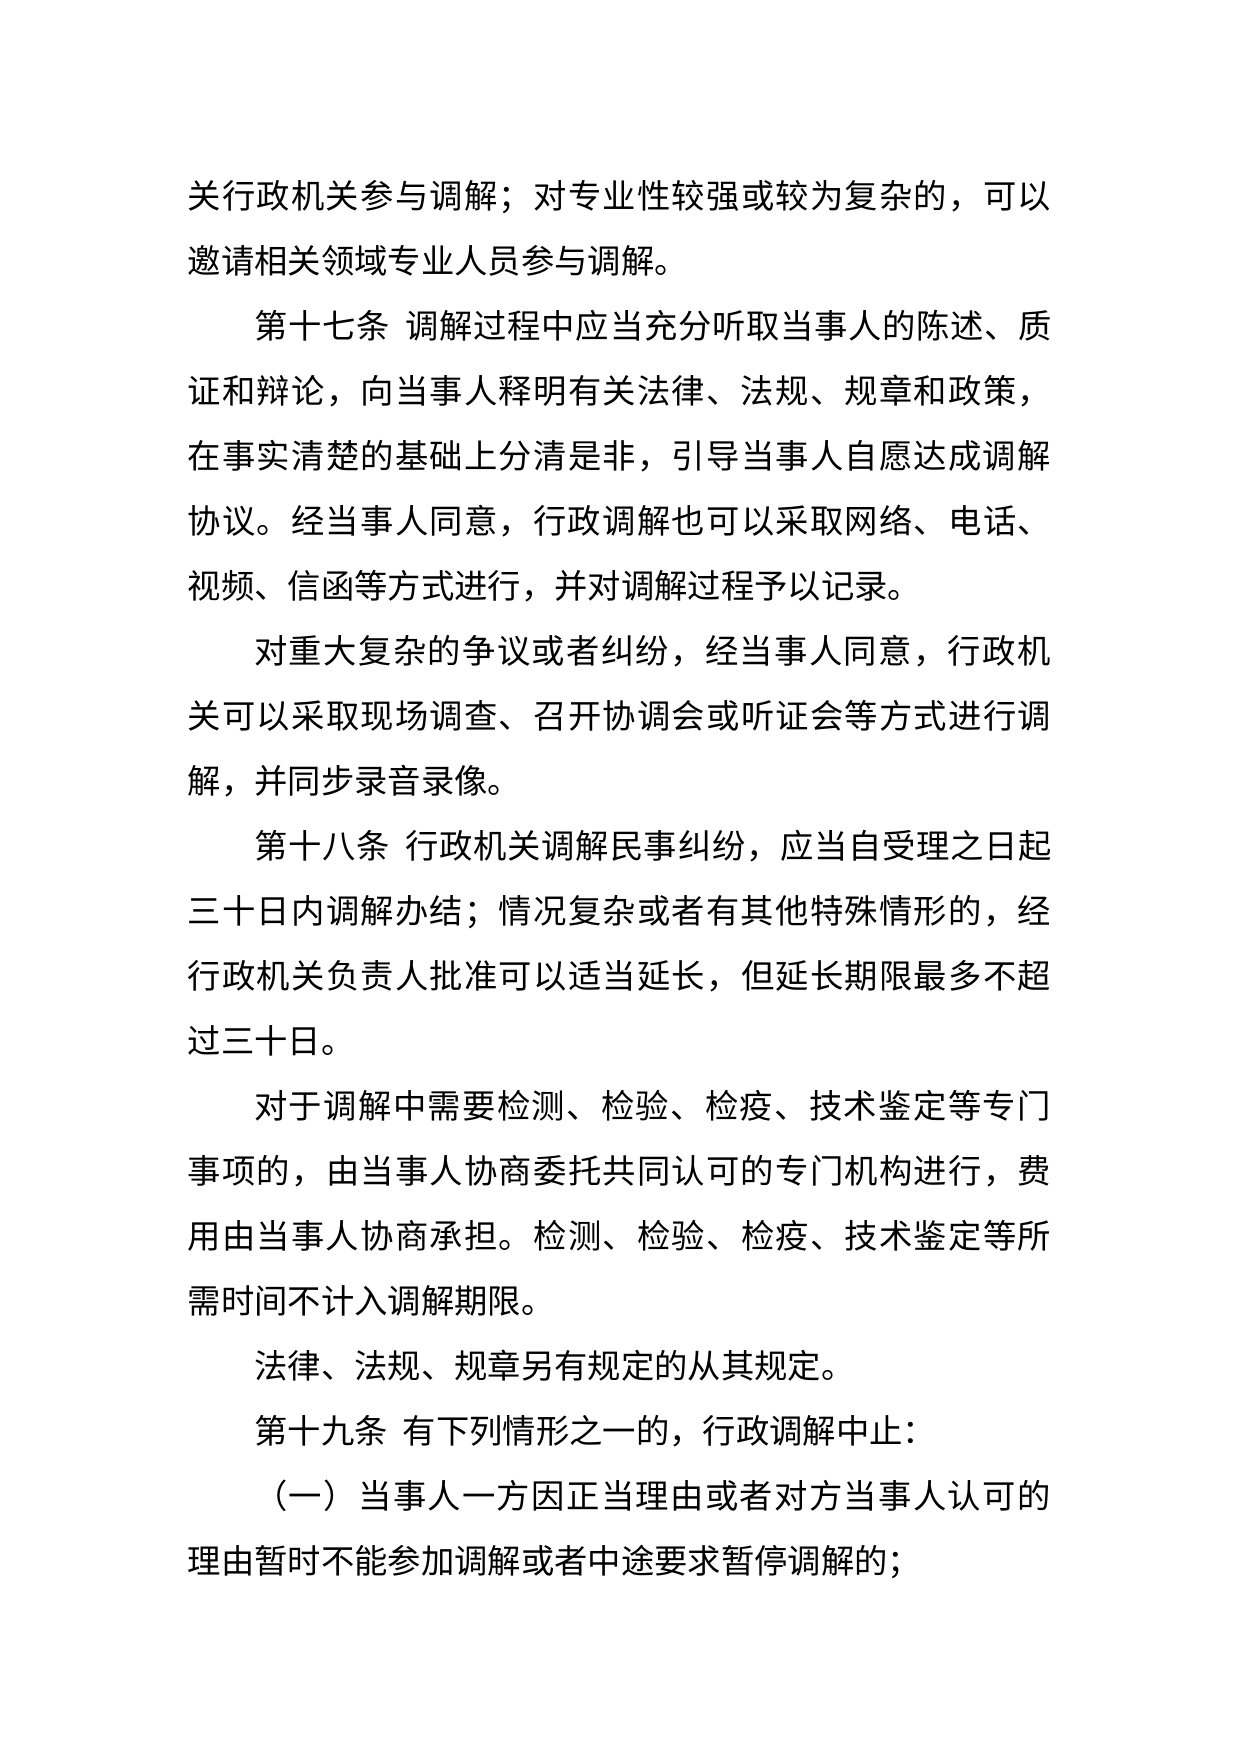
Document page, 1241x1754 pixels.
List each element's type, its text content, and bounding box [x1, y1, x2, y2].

text 第十八条 行政机关调解民事纠纷，应当自受理之日起三十日内调解办结；情况复杂或者有其他特殊情形的，经行政机关负责人批准可以适当延长，但延长期限最多不超过三十日。 [187, 812, 1053, 1072]
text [187, 162, 1053, 292]
text 对重大复杂的争议或者纠纷，经当事人同意，行政机关可以采取现场调查、召开协调会或听证会等方式进行调解，并同步录音录像。 [187, 617, 1053, 812]
text 法律、法规、规章另有规定的从其规定。 [187, 1332, 1053, 1397]
text 第十七条 调解过程中应当充分听取当事人的陈述、质证和辩论，向当事人释明有关法律、法规、规章和政策，在事实清楚的基础上分清是非，引导当事人自愿达成调解协议。经当事人同意，行政调解也可以采取网络、电话、视频、信函等方式进行，并对调解过程予以记录。 [187, 292, 1053, 617]
text 第十九条 有下列情形之一的，行政调解中止： [187, 1397, 1053, 1462]
text 对于调解中需要检测、检验、检疫、技术鉴定等专门事项的，由当事人协商委托共同认可的专门机构进行，费用由当事人协商承担。检测、检验、检疫、技术鉴定等所需时间不计入调解期限。 [187, 1072, 1053, 1332]
text （一）当事人一方因正当理由或者对方当事人认可的理由暂时不能参加调解或者中途要求暂停调解的； [187, 1462, 1053, 1592]
